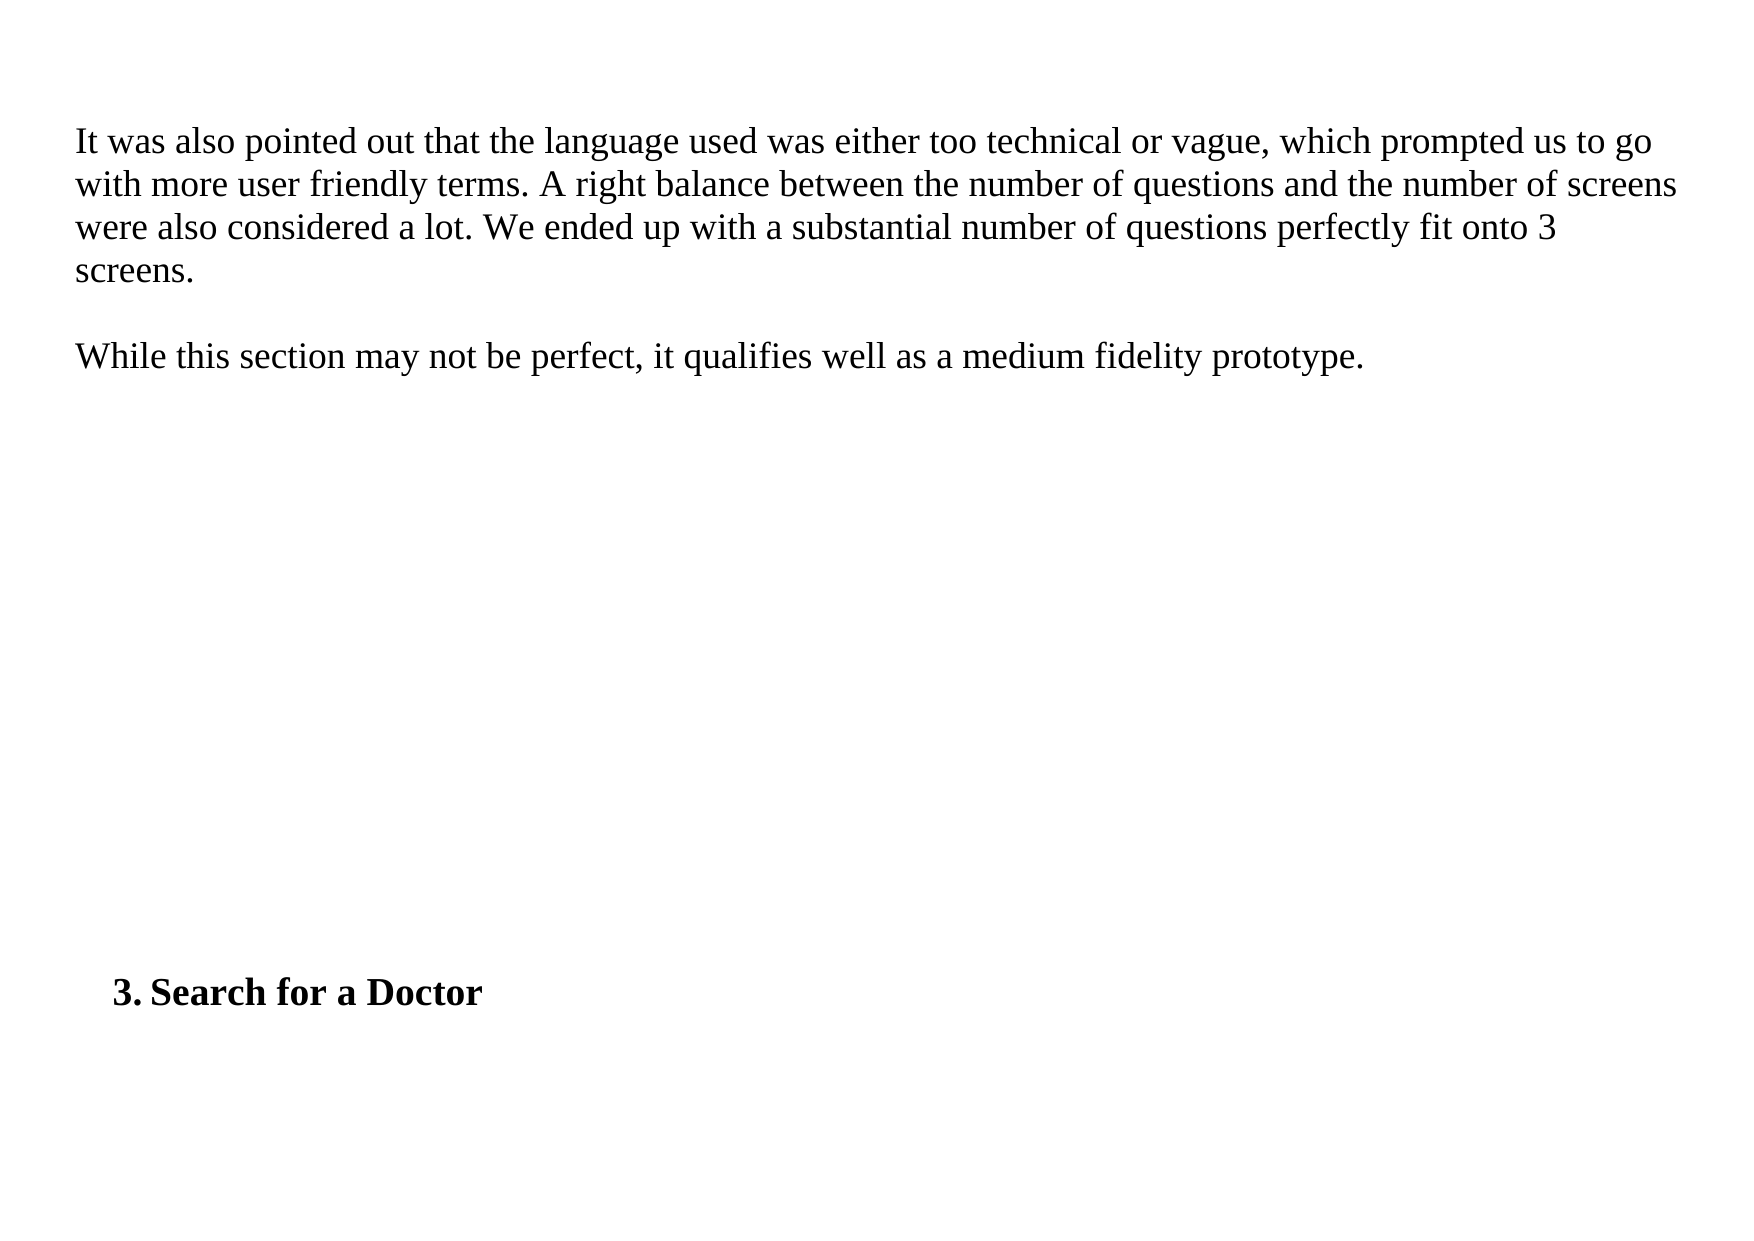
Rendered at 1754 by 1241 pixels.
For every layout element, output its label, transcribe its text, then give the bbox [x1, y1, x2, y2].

list Search for a Doctor [112, 969, 1679, 1014]
text While this section may not be perfect, it qualifies well as a medium fidelity prototype. [75, 334, 1679, 377]
text It was also pointed out that the language used was either too technical or vague, which prompted us to go with more user friendly terms. A right balance between the number of questions and the number of screens were also considered a lot. We ended up with a substantial number of questions perfectly fit onto 3 screens. [75, 118, 1679, 291]
